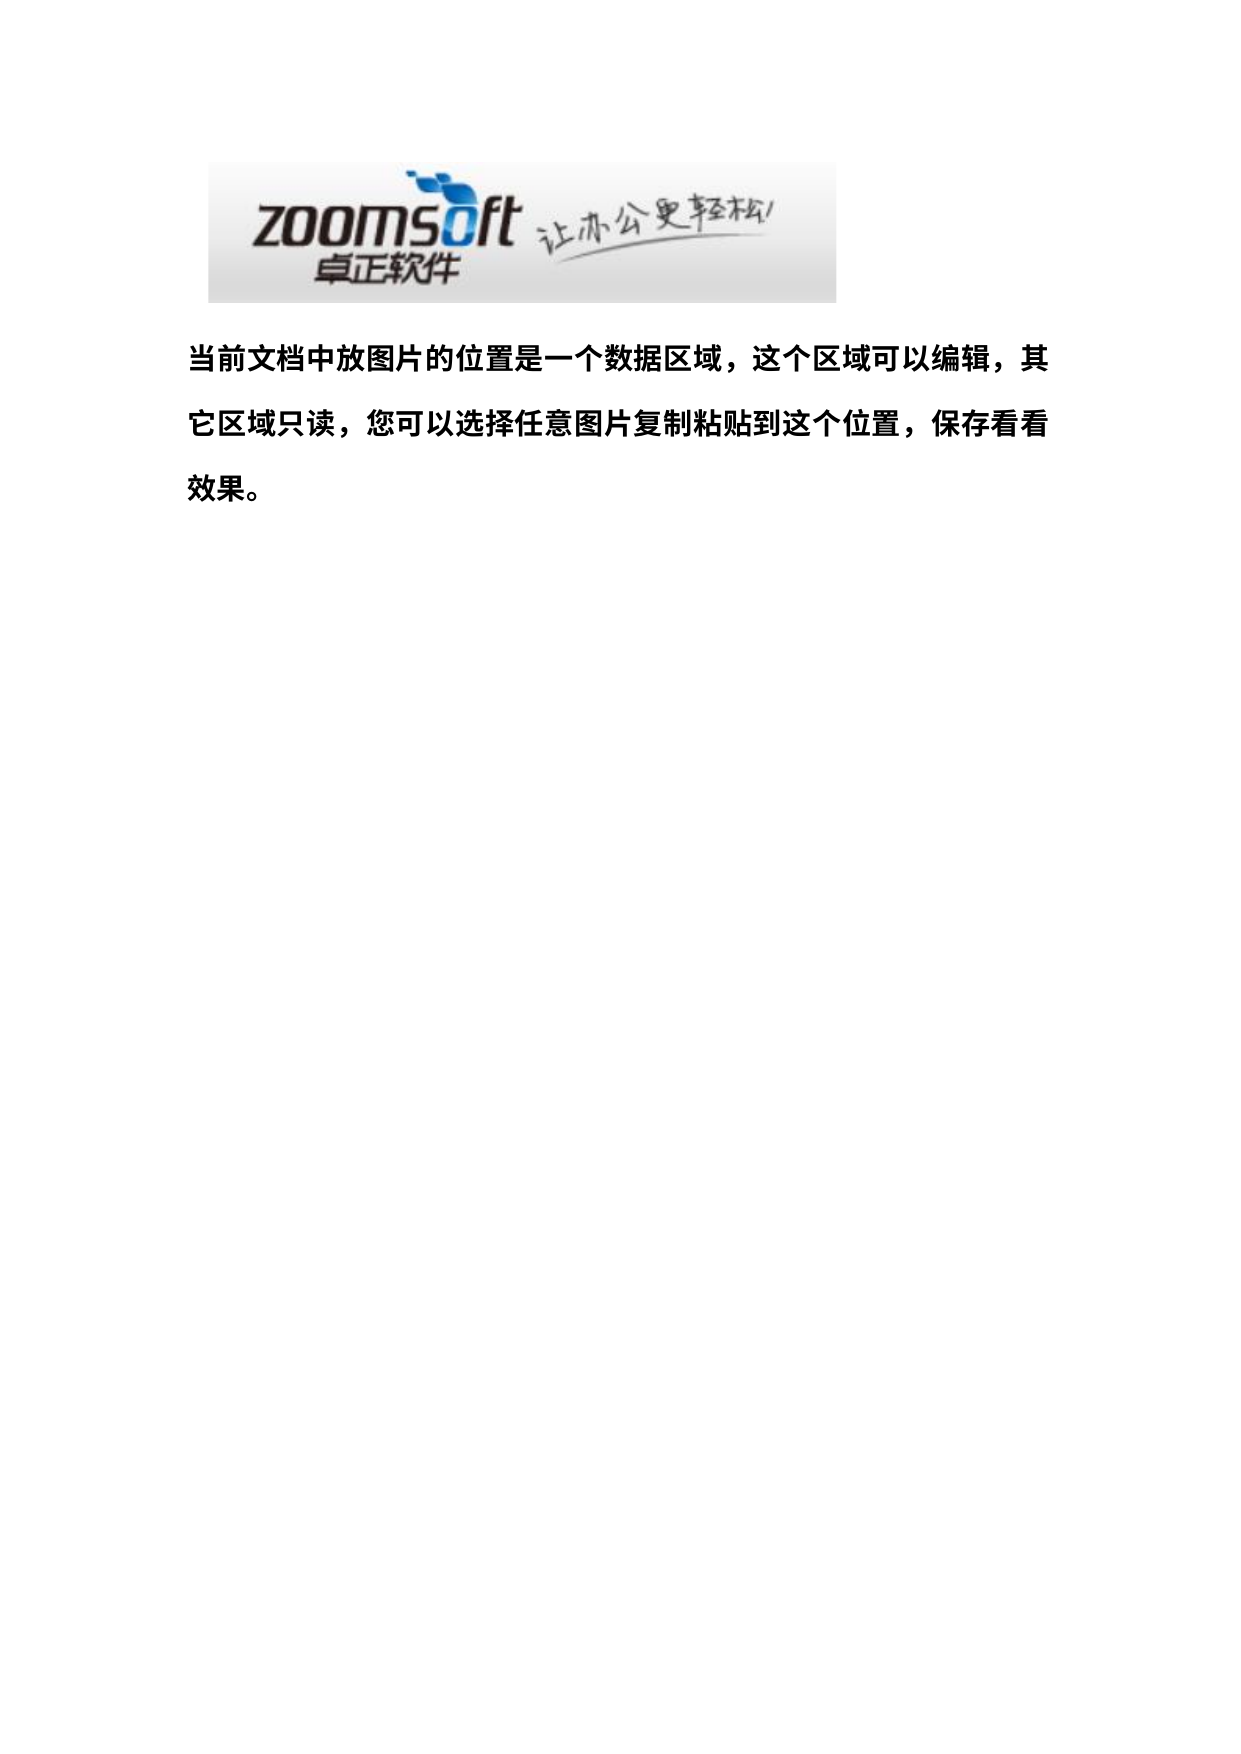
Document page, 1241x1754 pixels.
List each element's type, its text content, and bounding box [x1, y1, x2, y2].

picture [208, 162, 837, 303]
text 当前文档中放图片的位置是一个数据区域，这个区域可以编辑，其它区域只读，您可以选择任意图片复制粘贴到这个位置，保存看看效果。 [187, 324, 1053, 519]
